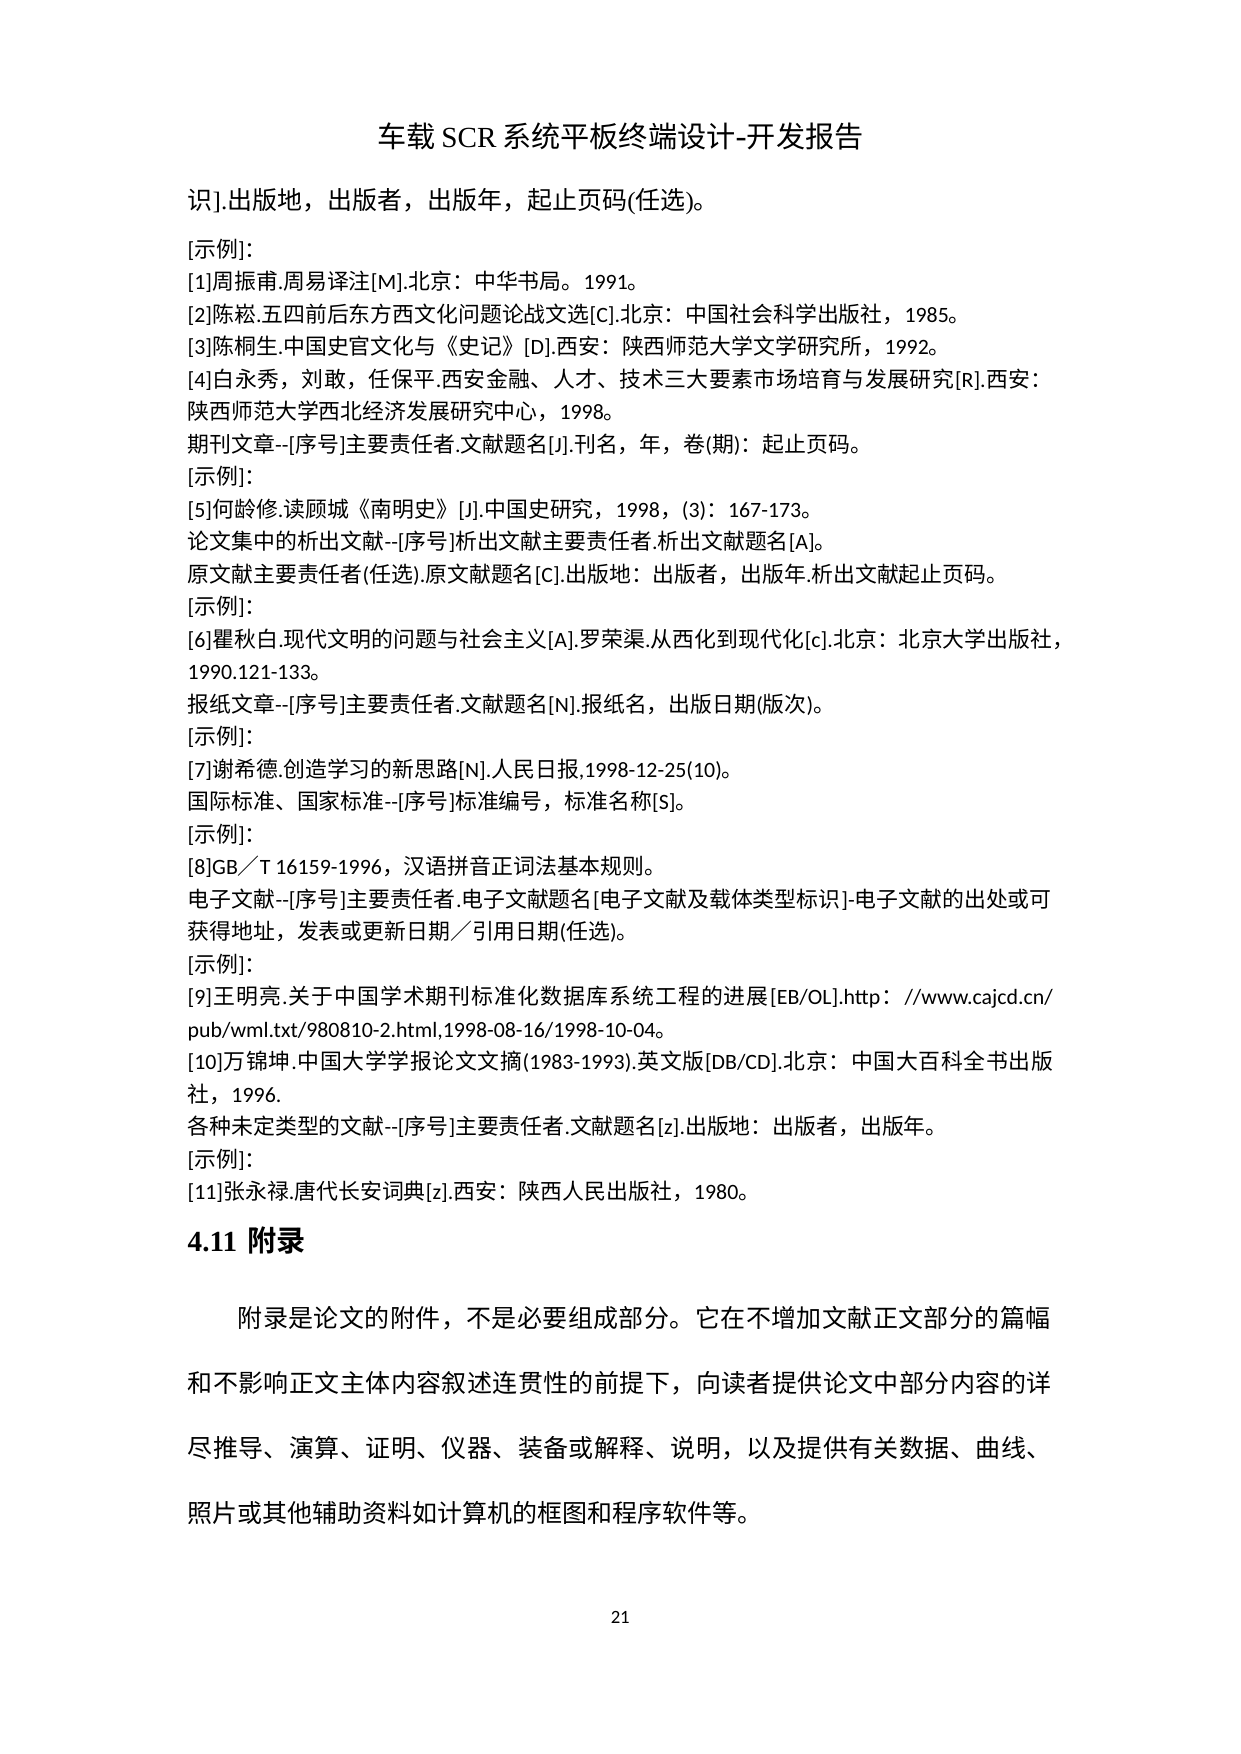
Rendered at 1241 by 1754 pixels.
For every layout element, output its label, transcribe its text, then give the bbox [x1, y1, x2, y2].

text [4]白永秀，刘敢，任保平.西安金融、人才、技术三大要素市场培育与发展研究[R].西安：陕西师范大学西北经济发展研究中心，1998。 [187, 361, 1053, 426]
text [示例]： [187, 589, 1053, 621]
text [示例]： [187, 1141, 1053, 1174]
text [2]陈崧.五四前后东方西文化问题论战文选[C].北京：中国社会科学出版社，1985。 [187, 296, 1053, 329]
text [示例]： [187, 459, 1053, 491]
text 各种未定类型的文献--[序号]主要责任者.文献题名[z].出版地：出版者，出版年。 [187, 1109, 1053, 1141]
text [9]王明亮.关于中国学术期刊标准化数据库系统工程的进展[EB/OL].http：//www.cajcd.cn/pub/wml.txt/980810-2.html,1998-08-16/1998-10-04。 [187, 979, 1053, 1044]
text [7]谢希德.创造学习的新思路[N].人民日报,1998-12-25(10)。 [187, 751, 1053, 784]
text 附录是论文的附件，不是必要组成部分。它在不增加文献正文部分的篇幅和不影响正文主体内容叙述连贯性的前提下，向读者提供论文中部分内容的详尽推导、演算、证明、仪器、装备或解释、说明，以及提供有关数据、曲线、照片或其他辅助资料如计算机的框图和程序软件等。 [187, 1284, 1053, 1544]
text [示例]： [187, 719, 1053, 751]
text 报纸文章--[序号]主要责任者.文献题名[N].报纸名，出版日期(版次)。 [187, 686, 1053, 719]
subtitle 附录 [187, 1206, 1053, 1271]
text [8]GB／T 16159-1996，汉语拼音正词法基本规则。 [187, 849, 1053, 881]
text 论文集中的析出文献--[序号]析出文献主要责任者.析出文献题名[A]。 [187, 524, 1053, 556]
text [5]何龄修.读顾城《南明史》[J].中国史研究，1998，(3)：167-173。 [187, 491, 1053, 524]
text [示例]： [187, 946, 1053, 979]
text 期刊文章--[序号]主要责任者.文献题名[J].刊名，年，卷(期)：起止页码。 [187, 426, 1053, 459]
text [1]周振甫.周易译注[M].北京：中华书局。1991。 [187, 264, 1053, 296]
text [示例]： [187, 816, 1053, 849]
text [示例]： [187, 231, 1053, 264]
text 电子文献--[序号]主要责任者.电子文献题名[电子文献及载体类型标识]-电子文献的出处或可获得地址，发表或更新日期／引用日期(任选)。 [187, 881, 1053, 946]
text [6]瞿秋白.现代文明的问题与社会主义[A].罗荣渠.从西化到现代化[c].北京：北京大学出版社，1990.121-133。 [187, 621, 1053, 686]
text 国际标准、国家标准--[序号]标准编号，标准名称[S]。 [187, 784, 1053, 816]
text 原文献主要责任者(任选).原文献题名[C].出版地：出版者，出版年.析出文献起止页码。 [187, 556, 1053, 589]
text [10]万锦坤.中国大学学报论文文摘(1983-1993).英文版[DB/CD].北京：中国大百科全书出版社，1996. [187, 1044, 1053, 1109]
text 专著、论文集、学位论文、报告--[序号]主要责任者.文献题名[文献类型标识].出版地，出版者，出版年，起止页码(任选)。 [187, 166, 1053, 231]
text [11]张永禄.唐代长安词典[z].西安：陕西人民出版社，1980。 [187, 1174, 1053, 1206]
text [3]陈桐生.中国史官文化与《史记》[D].西安：陕西师范大学文学研究所，1992。 [187, 329, 1053, 361]
